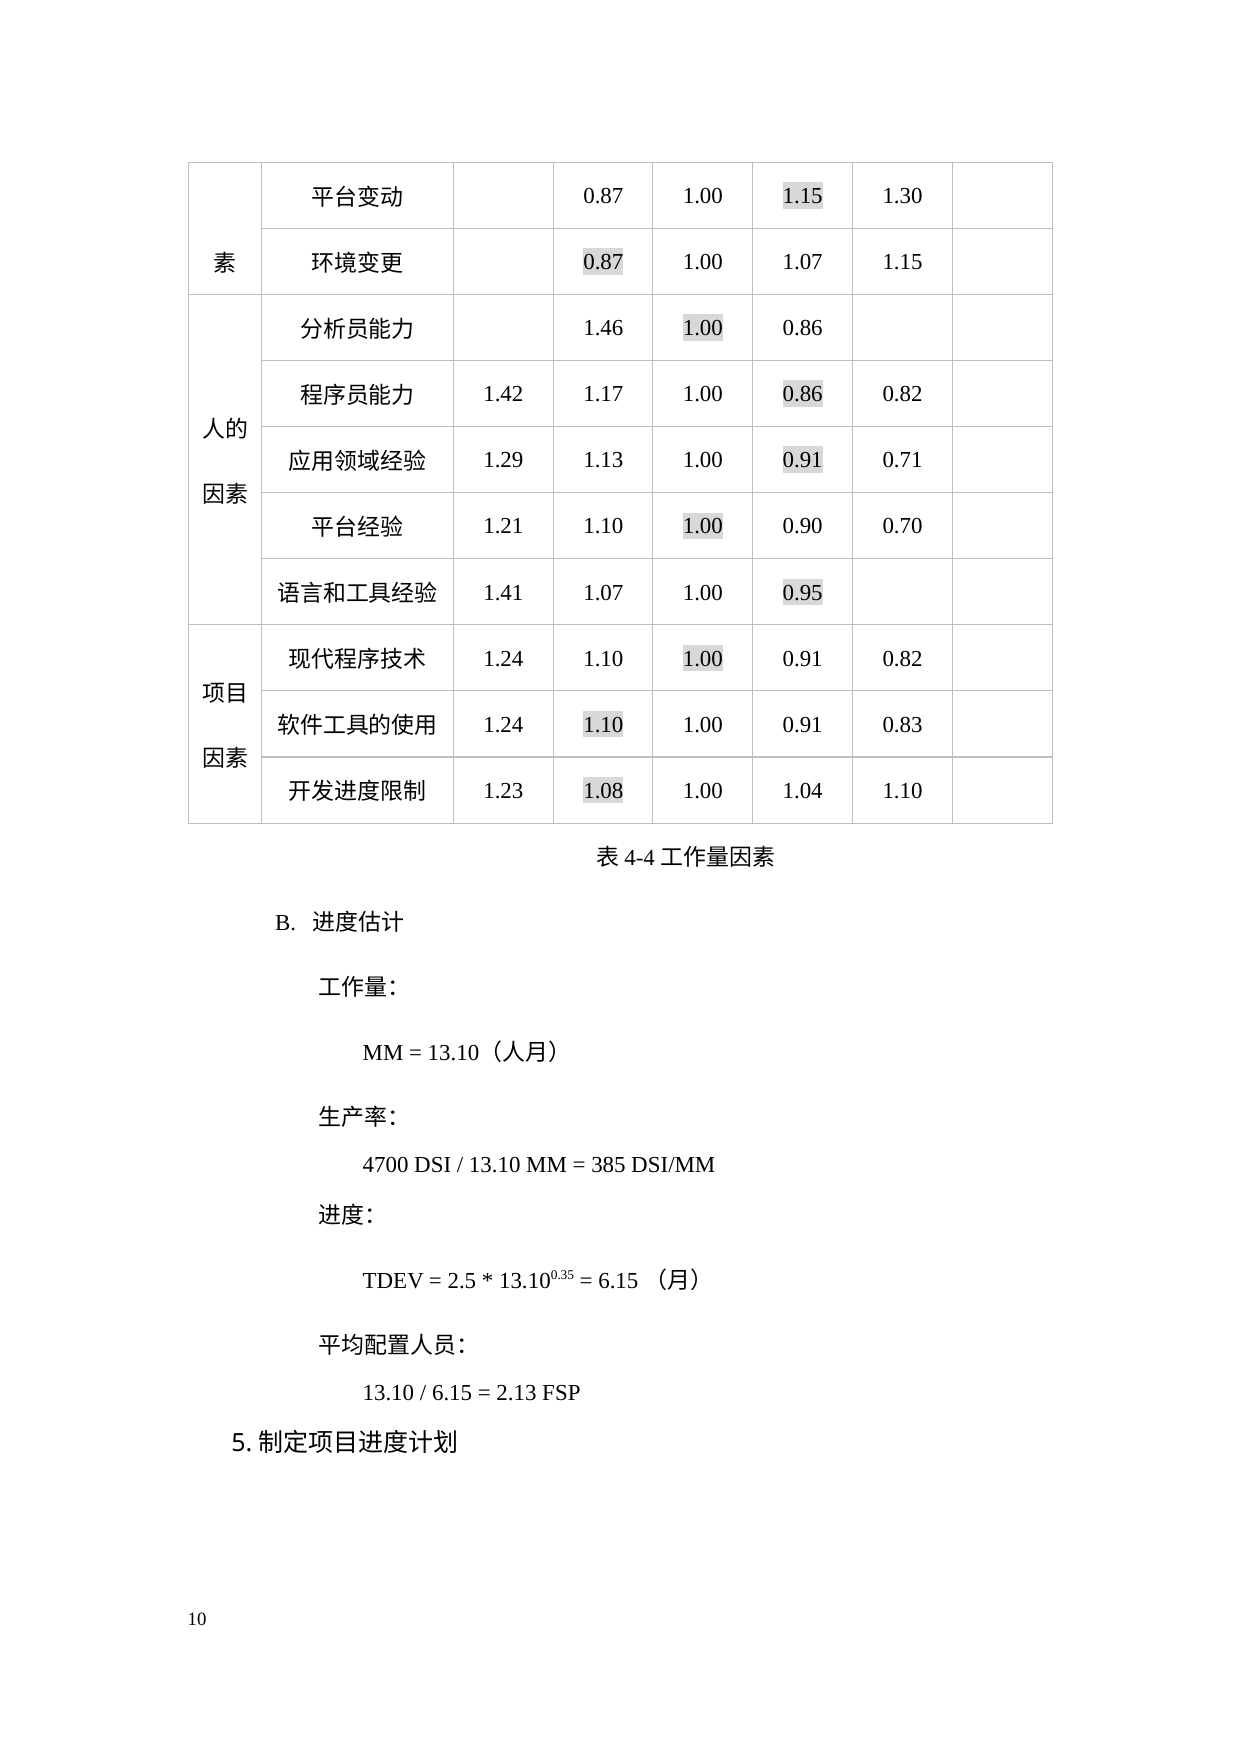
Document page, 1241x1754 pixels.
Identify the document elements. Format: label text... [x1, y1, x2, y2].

table_cell 0.91 [753, 427, 852, 492]
table_cell 应用领域经验 [262, 427, 453, 492]
table_cell [953, 691, 1052, 756]
table_cell [853, 559, 952, 624]
table_cell 1.46 [554, 295, 652, 360]
text 5. 制定项目进度计划 [187, 1408, 1053, 1473]
table_cell 0.91 [753, 625, 852, 690]
table_cell 1.15 [753, 163, 852, 228]
table_cell 1.10 [554, 625, 652, 690]
text 生产率： [275, 1083, 1053, 1148]
table_cell [454, 295, 553, 360]
table_cell 1.10 [554, 493, 652, 558]
table_cell 项目因素 [189, 625, 261, 822]
table_cell 分析员能力 [262, 295, 453, 360]
table_cell 0.87 [554, 163, 652, 228]
text MM = 13.10（人月） [319, 1018, 1053, 1083]
table_cell 1.21 [454, 493, 553, 558]
text 进度： [275, 1181, 1053, 1246]
table_cell 1.00 [653, 229, 752, 294]
table_cell 平台经验 [262, 493, 453, 558]
table_cell [953, 493, 1052, 558]
table_cell 1.29 [454, 427, 553, 492]
table_cell 0.83 [853, 691, 952, 756]
table_cell 1.04 [753, 758, 852, 822]
table_cell [953, 295, 1052, 360]
table_cell 1.24 [454, 625, 553, 690]
table_cell 1.00 [653, 758, 752, 822]
table_cell 平台变动 [262, 163, 453, 228]
table_cell 1.00 [653, 361, 752, 426]
table_cell [454, 229, 553, 294]
text 工作量： [275, 953, 1053, 1018]
table_cell [953, 229, 1052, 294]
table_cell 0.95 [753, 559, 852, 624]
table_cell 1.15 [853, 229, 952, 294]
table_cell 0.91 [753, 691, 852, 756]
table_cell 1.23 [454, 758, 553, 822]
table_cell 1.00 [653, 691, 752, 756]
text TDEV = 2.5 * 13.100.35 = 6.15 （月） [275, 1246, 1053, 1311]
table_cell 0.87 [554, 229, 652, 294]
table_cell 程序员能力 [262, 361, 453, 426]
table_cell 1.41 [454, 559, 553, 624]
table_cell [953, 758, 1052, 822]
text 表4-4 工作量因素 [275, 824, 1053, 888]
table_cell 0.90 [753, 493, 852, 558]
table_cell [953, 625, 1052, 690]
table_cell 0.86 [753, 295, 852, 360]
list 进度估计 [275, 888, 1053, 953]
table_cell 1.00 [653, 625, 752, 690]
table_cell 现代程序技术 [262, 625, 453, 690]
table_cell 1.00 [653, 163, 752, 228]
table_cell 1.00 [653, 295, 752, 360]
text 平均配置人员： [275, 1311, 1053, 1376]
table_cell 1.00 [653, 427, 752, 492]
table_cell 1.10 [554, 691, 652, 756]
table_cell [953, 427, 1052, 492]
table_cell 软件工具的使用 [262, 691, 453, 756]
table_cell 0.86 [753, 361, 852, 426]
table_cell 1.17 [554, 361, 652, 426]
table_cell [953, 361, 1052, 426]
table_cell 0.82 [853, 361, 952, 426]
table_cell 1.42 [454, 361, 553, 426]
text 13.10 / 6.15 = 2.13 FSP [275, 1376, 1053, 1408]
table_cell 1.08 [554, 758, 652, 822]
table_cell 人的因素 [189, 295, 261, 624]
table_cell 1.07 [753, 229, 852, 294]
text 4700 DSI / 13.10 MM = 385 DSI/MM [275, 1148, 1053, 1181]
table_cell 环境变更 [262, 229, 453, 294]
table_cell 0.82 [853, 625, 952, 690]
table_cell 1.13 [554, 427, 652, 492]
table_cell 1.00 [653, 493, 752, 558]
table_cell 0.71 [853, 427, 952, 492]
table_cell 1.30 [853, 163, 952, 228]
table_cell 1.07 [554, 559, 652, 624]
table_cell 1.10 [853, 758, 952, 822]
table_cell 0.70 [853, 493, 952, 558]
table_cell [953, 163, 1052, 228]
table_cell 语言和工具经验 [262, 559, 453, 624]
table_cell 1.24 [454, 691, 553, 756]
table_cell [853, 295, 952, 360]
table_cell [953, 559, 1052, 624]
table_cell 开发进度限制 [262, 758, 453, 822]
table_cell [454, 163, 553, 228]
table_cell 1.00 [653, 559, 752, 624]
